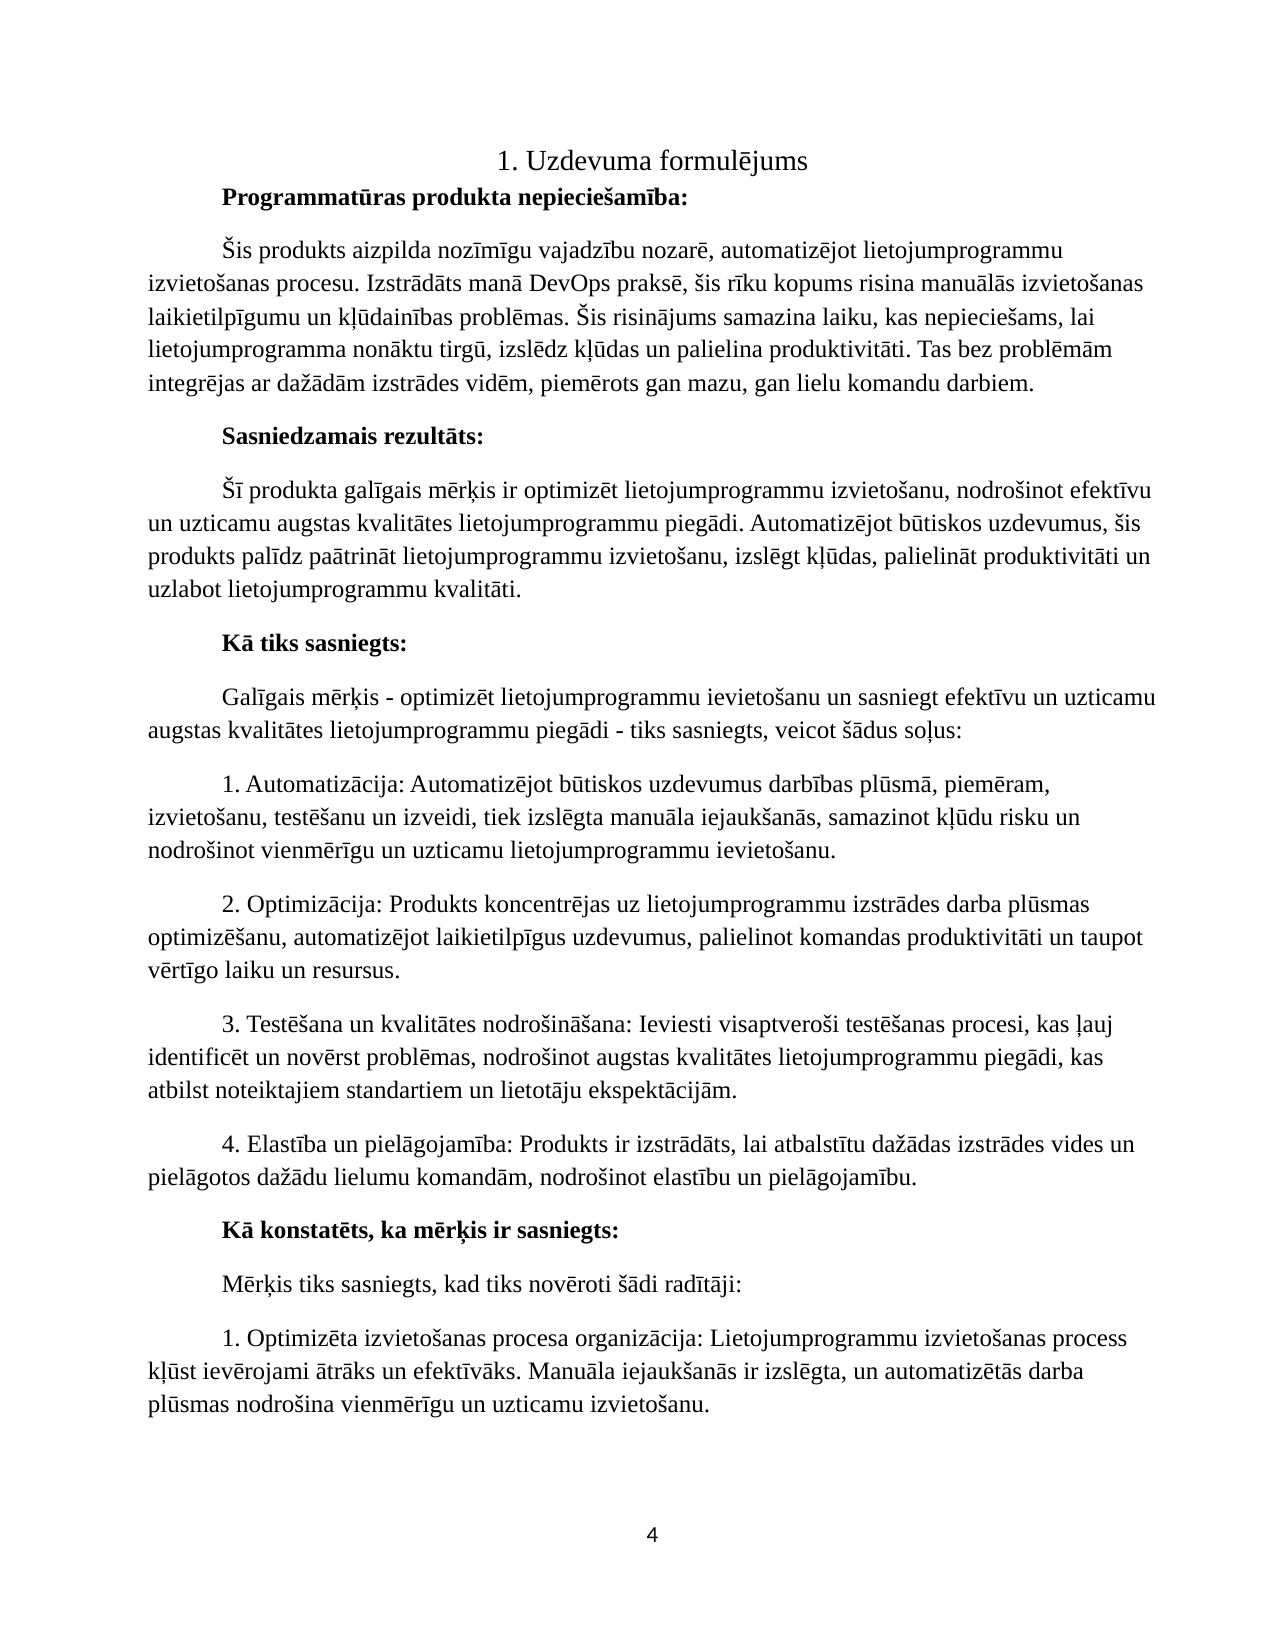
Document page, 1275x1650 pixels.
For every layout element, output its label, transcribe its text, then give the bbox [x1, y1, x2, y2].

text Sasniedzamais rezultāts: [148, 421, 1157, 450]
text 4. Elastība un pielāgojamība: Produkts ir izstrādāts, lai atbalstītu dažādas izstrādes vides un pielāgotos dažādu lielumu komandām, nodrošinot elastību un pielāgojamību. [148, 1129, 1157, 1190]
subtitle 1. Uzdevuma formulējums [148, 143, 1157, 177]
text Programmatūras produkta nepieciešamība: [148, 182, 1157, 210]
text Galīgais mērķis - optimizēt lietojumprogrammu ievietošanu un sasniegt efektīvu un uzticamu augstas kvalitātes lietojumprogrammu piegādi - tiks sasniegts, veicot šādus soļus: [148, 682, 1157, 744]
text 1. Optimizēta izvietošanas procesa organizācija: Lietojumprogrammu izvietošanas process kļūst ievērojami ātrāks un efektīvāks. Manuāla iejaukšanās ir izslēgta, un automatizētās darba plūsmas nodrošina vienmērīgu un uzticamu izvietošanu. [148, 1323, 1157, 1418]
text 2. Optimizācija: Produkts koncentrējas uz lietojumprogrammu izstrādes darba plūsmas optimizēšanu, automatizējot laikietilpīgus uzdevumus, palielinot komandas produktivitāti un taupot vērtīgo laiku un resursus. [148, 889, 1157, 984]
text Šī produkta galīgais mērķis ir optimizēt lietojumprogrammu izvietošanu, nodrošinot efektīvu un uzticamu augstas kvalitātes lietojumprogrammu piegādi. Automatizējot būtiskos uzdevumus, šis produkts palīdz paātrināt lietojumprogrammu izvietošanu, izslēgt kļūdas, palielināt produktivitāti un uzlabot lietojumprogrammu kvalitāti. [148, 475, 1157, 603]
text Šis produkts aizpilda nozīmīgu vajadzību nozarē, automatizējot lietojumprogrammu izvietošanas procesu. Izstrādāts manā DevOps praksē, šis rīku kopums risina manuālās izvietošanas laikietilpīgumu un kļūdainības problēmas. Šis risinājums samazina laiku, kas nepieciešams, lai lietojumprogramma nonāktu tirgū, izslēdz kļūdas un palielina produktivitāti. Tas bez problēmām integrējas ar dažādām izstrādes vidēm, piemērots gan mazu, gan lielu komandu darbiem. [148, 236, 1157, 396]
text Kā tiks sasniegts: [148, 628, 1157, 657]
text Kā konstatēts, ka mērķis ir sasniegts: [148, 1216, 1157, 1244]
text 3. Testēšana un kvalitātes nodrošināšana: Ieviesti visaptveroši testēšanas procesi, kas ļauj identificēt un novērst problēmas, nodrošinot augstas kvalitātes lietojumprogrammu piegādi, kas atbilst noteiktajiem standartiem un lietotāju ekspektācijām. [148, 1009, 1157, 1103]
text 1. Automatizācija: Automatizējot būtiskos uzdevumus darbības plūsmā, piemēram, izvietošanu, testēšanu un izveidi, tiek izslēgta manuāla iejaukšanās, samazinot kļūdu risku un nodrošinot vienmērīgu un uzticamu lietojumprogrammu ievietošanu. [148, 769, 1157, 864]
text Mērķis tiks sasniegts, kad tiks novēroti šādi radītāji: [148, 1269, 1157, 1298]
